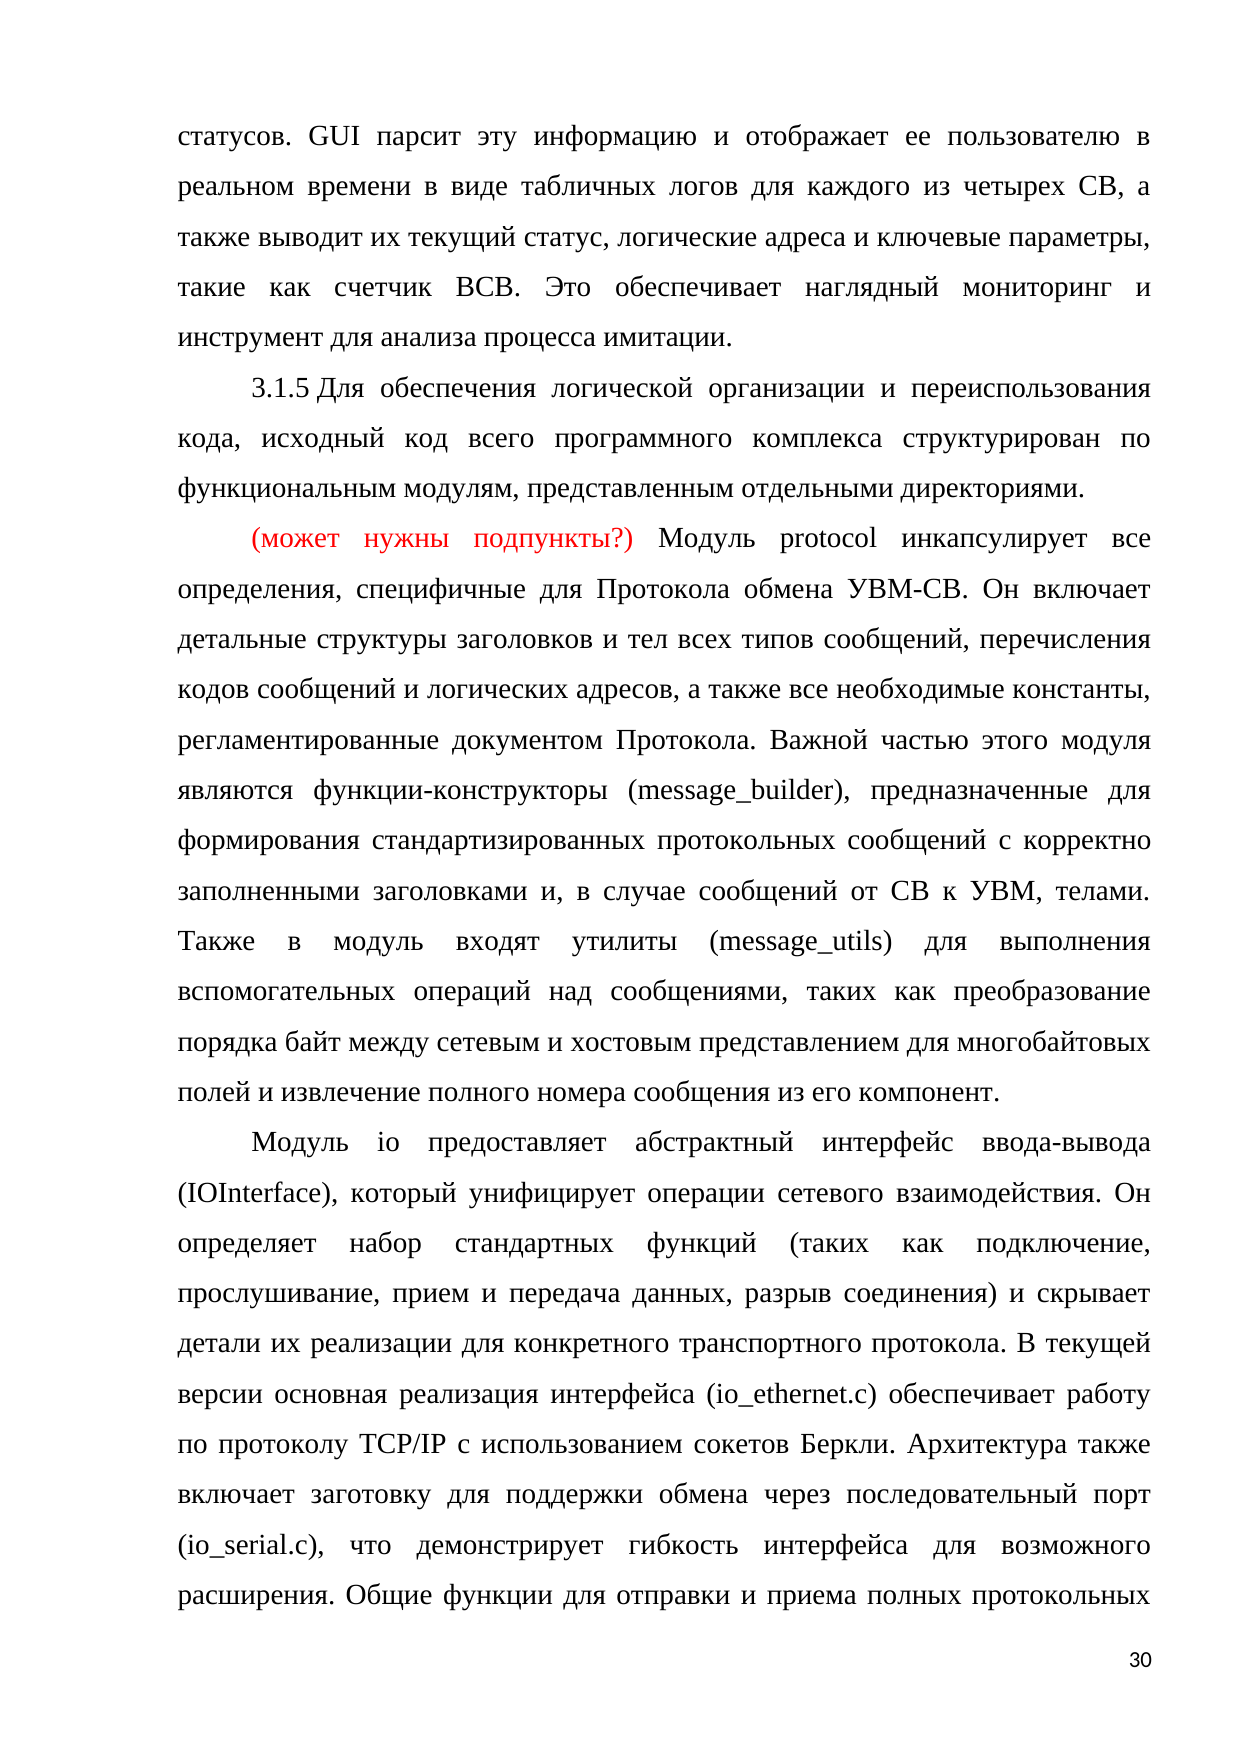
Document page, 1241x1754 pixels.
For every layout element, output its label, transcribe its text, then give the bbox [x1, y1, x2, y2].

text (может нужны подпункты?) Модуль protocol инкапсулирует все определения, специфичные для Протокола обмена УВМ-СВ. Он включает детальные структуры заголовков и тел всех типов сообщений, перечисления кодов сообщений и логических адресов, а также все необходимые константы, регламентированные документом Протокола. Важной частью этого модуля являются функции-конструкторы (message_builder), предназначенные для формирования стандартизированных протокольных сообщений с корректно заполненными заголовками и, в случае сообщений от СВ к УВМ, телами. Также в модуль входят утилиты (message_utils) для выполнения вспомогательных операций над сообщениями, таких как преобразование порядка байт между сетевым и хостовым представлением для многобайтовых полей и извлечение полного номера сообщения из его компонент. [177, 521, 1152, 1108]
text Для обеспечения логической организации и переиспользования кода, исходный код всего программного комплекса структурирован по функциональным модулям, представленным отдельными директориями. [177, 370, 1152, 504]
